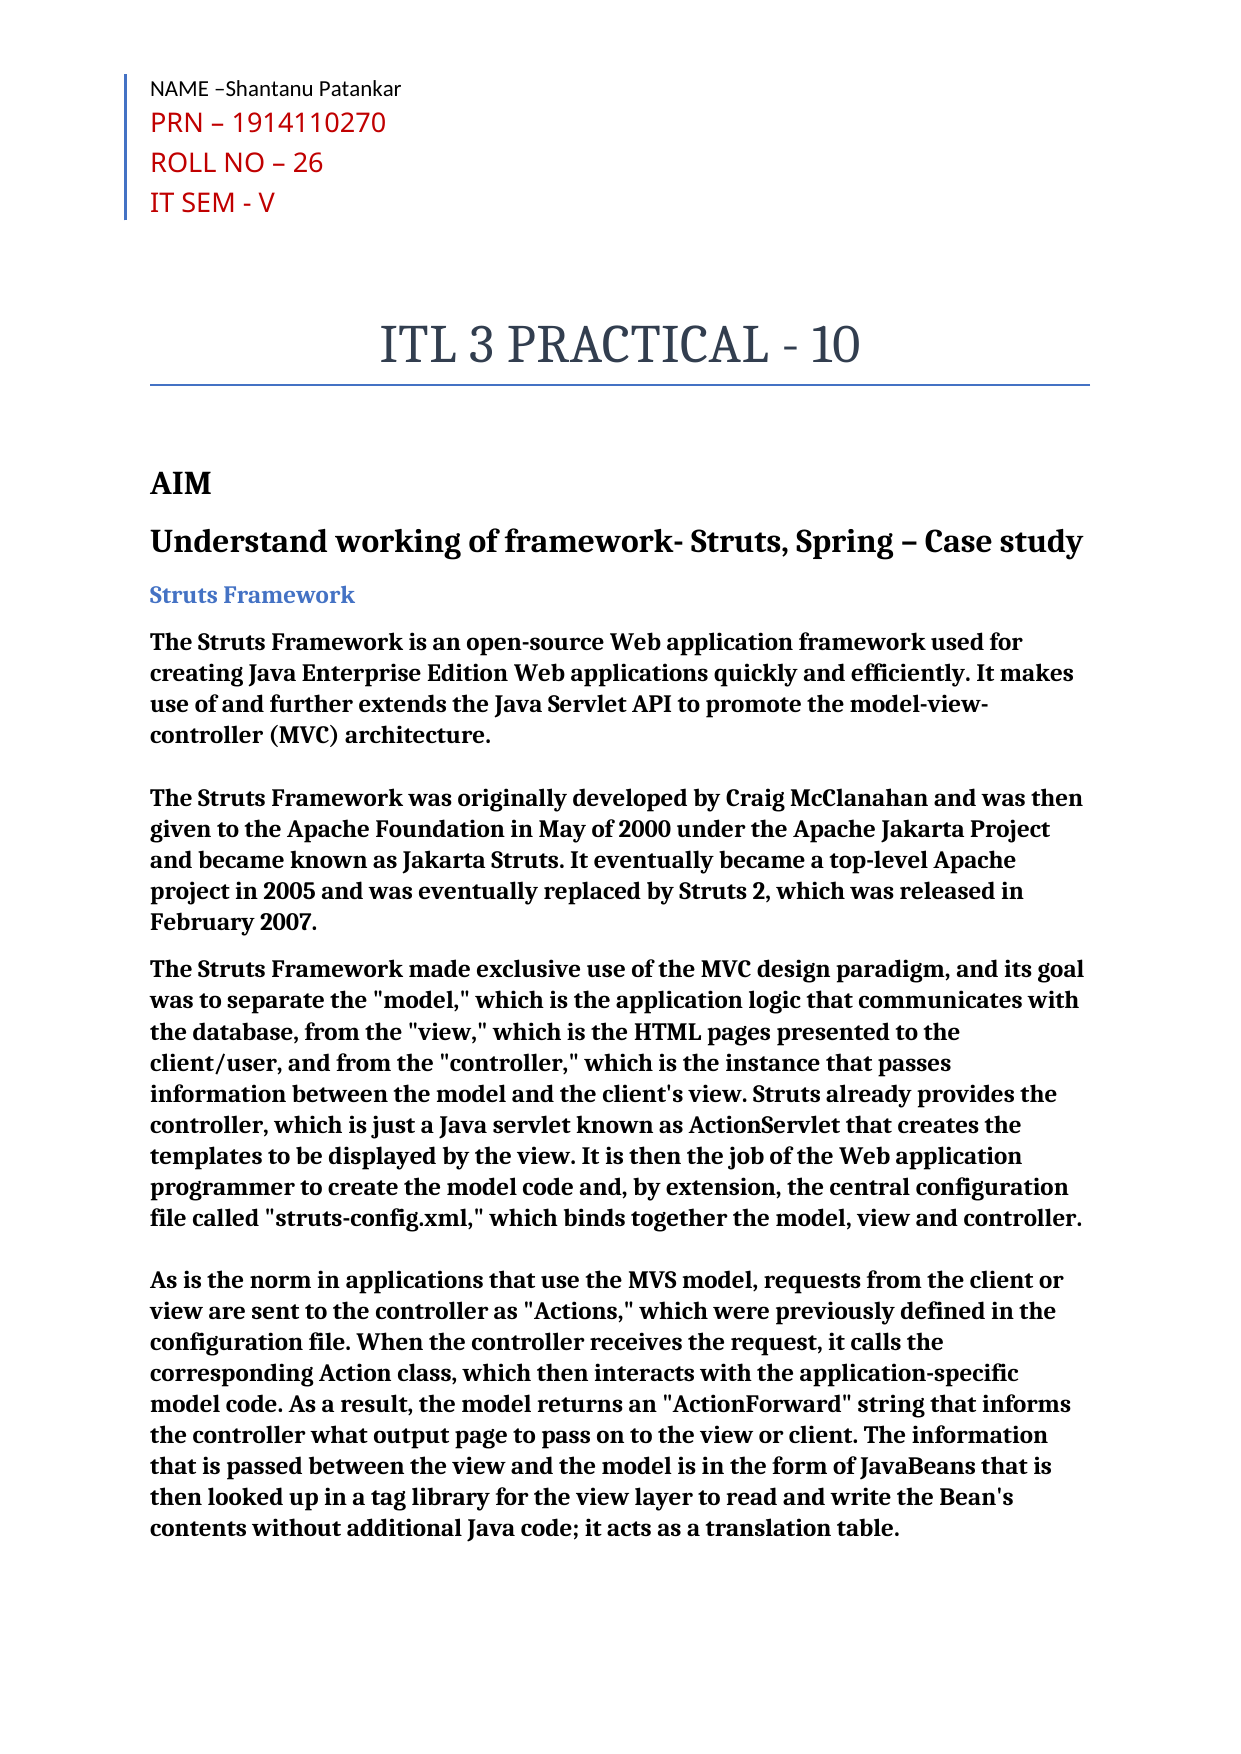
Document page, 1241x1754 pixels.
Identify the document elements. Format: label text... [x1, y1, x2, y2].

title ITL 3 PRACTICAL - 10 [150, 314, 1090, 384]
text Struts Framework [150, 581, 1090, 609]
text The Struts Framework is an open-source Web application framework used for creating Java Enterprise Edition Web applications quickly and efficiently. It makes use of and further extends the Java Servlet API to promote the model-view-controller (MVC) architecture. The Struts Framework was originally developed by Craig McClanahan and was then given to the Apache Foundation in May of 2000 under the Apache Jakarta Project and became known as Jakarta Struts. It eventually became a top-level Apache project in 2005 and was eventually replaced by Struts 2, which was released in February 2007. [150, 628, 1090, 936]
text Understand working of framework- Struts, Spring – Case study [150, 522, 1090, 561]
text AIM [150, 464, 1090, 503]
text The Struts Framework made exclusive use of the MVC design paradigm, and its goal was to separate the "model," which is the application logic that communicates with the database, from the "view," which is the HTML pages presented to the client/user, and from the "controller," which is the instance that passes information between the model and the client's view. Struts already provides the controller, which is just a Java servlet known as ActionServlet that creates the templates to be displayed by the view. It is then the job of the Web application programmer to create the model code and, by extension, the central configuration file called "struts-config.xml," which binds together the model, view and controller. As is the norm in applications that use the MVS model, requests from the client or view are sent to the controller as "Actions," which were previously defined in the configuration file. When the controller receives the request, it calls the corresponding Action class, which then interacts with the application-specific model code. As a result, the model returns an "ActionForward" string that informs the controller what output page to pass on to the view or client. The information that is passed between the view and the model is in the form of JavaBeans that is then looked up in a tag library for the view layer to read and write the Bean's contents without additional Java code; it acts as a translation table. [150, 955, 1090, 1543]
